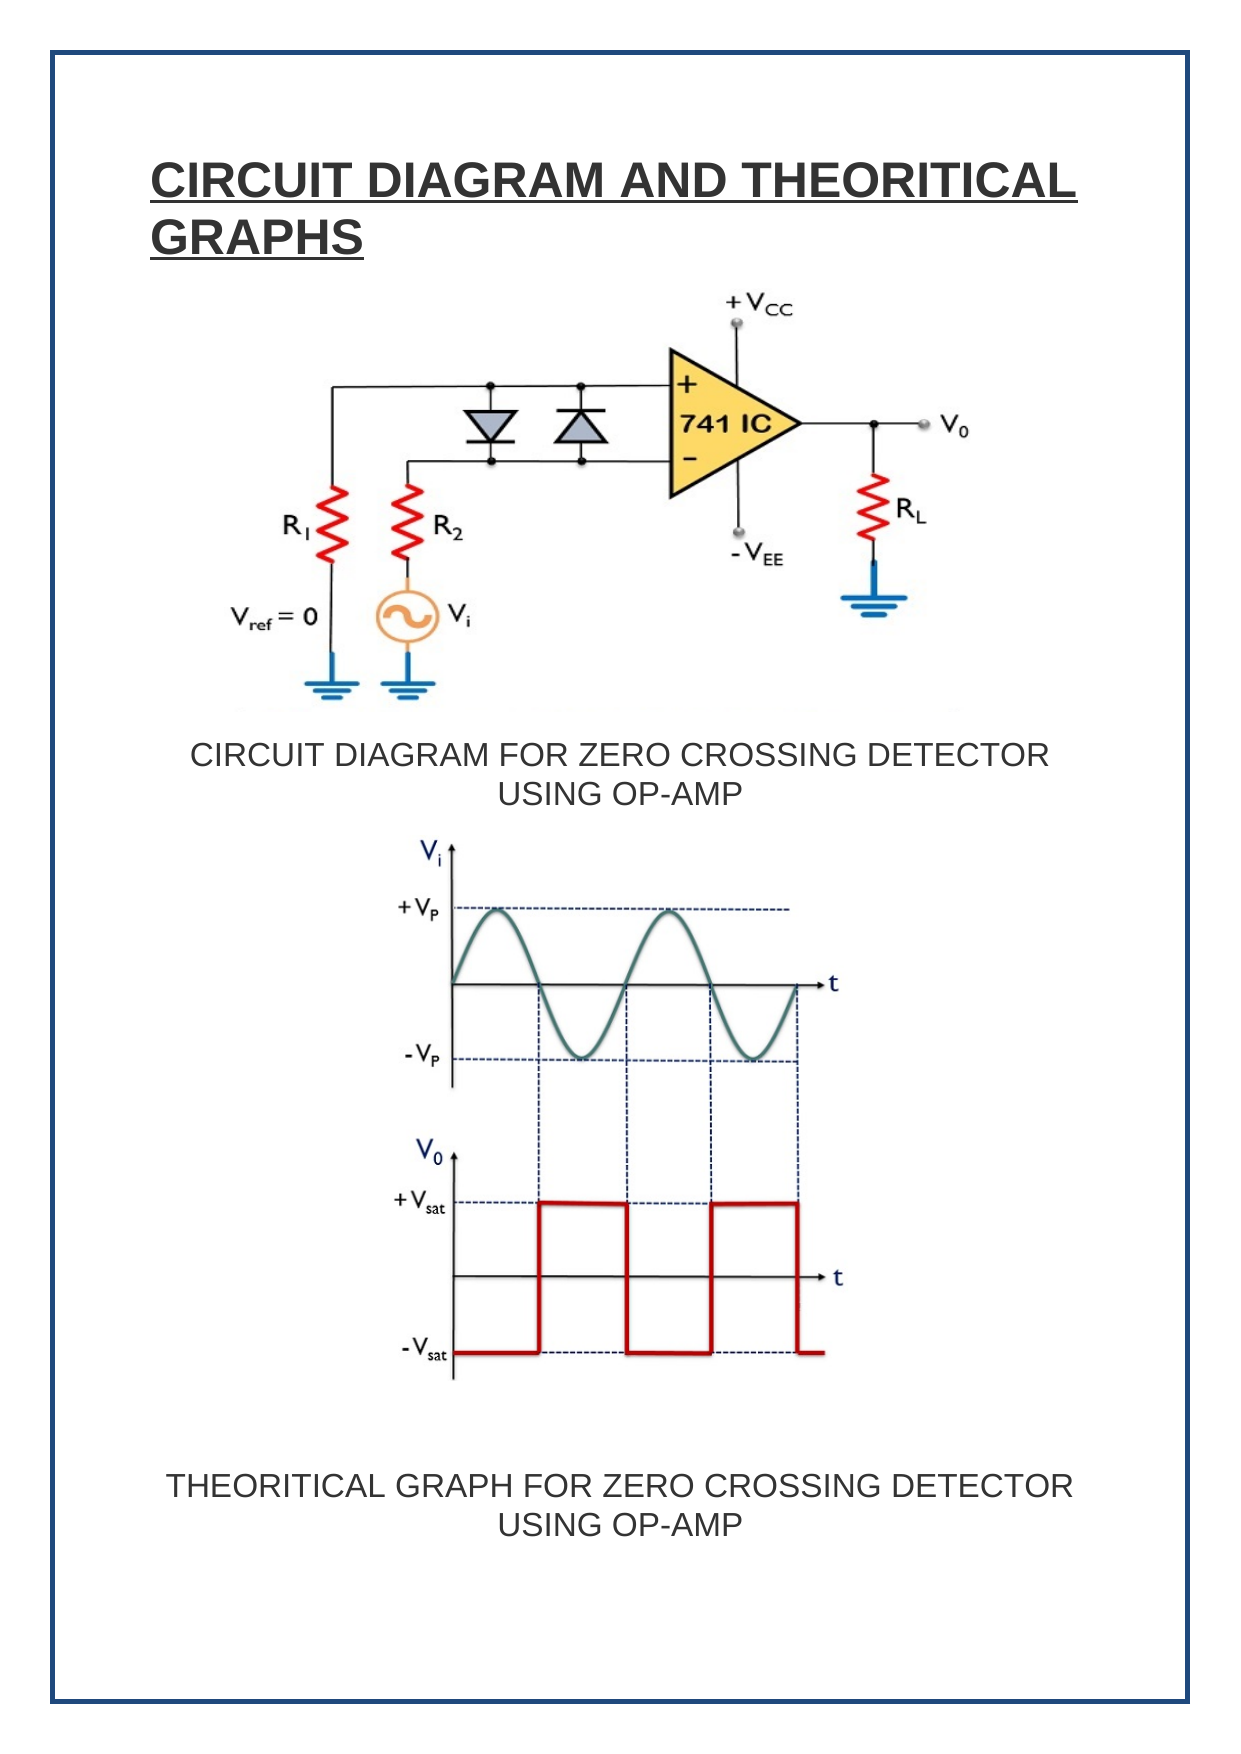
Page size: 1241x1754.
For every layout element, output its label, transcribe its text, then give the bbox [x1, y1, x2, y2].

text THEORITICAL GRAPH FOR ZERO CROSSING DETECTOR USING OP-AMP [150, 1466, 497, 1543]
picture [390, 835, 850, 1381]
text CIRCUIT DIAGRAM FOR ZERO CROSSING DETECTOR USING OP-AMP [743, 735, 1090, 812]
text CIRCUIT DIAGRAM FOR ZERO CROSSING DETECTOR USING OP-AMP [150, 735, 497, 812]
text CIRCUIT DIAGRAM AND THEORITICAL GRAPHS [150, 150, 1090, 265]
picture [224, 288, 979, 712]
text THEORITICAL GRAPH FOR ZERO CROSSING DETECTOR USING OP-AMP [743, 1466, 1090, 1543]
